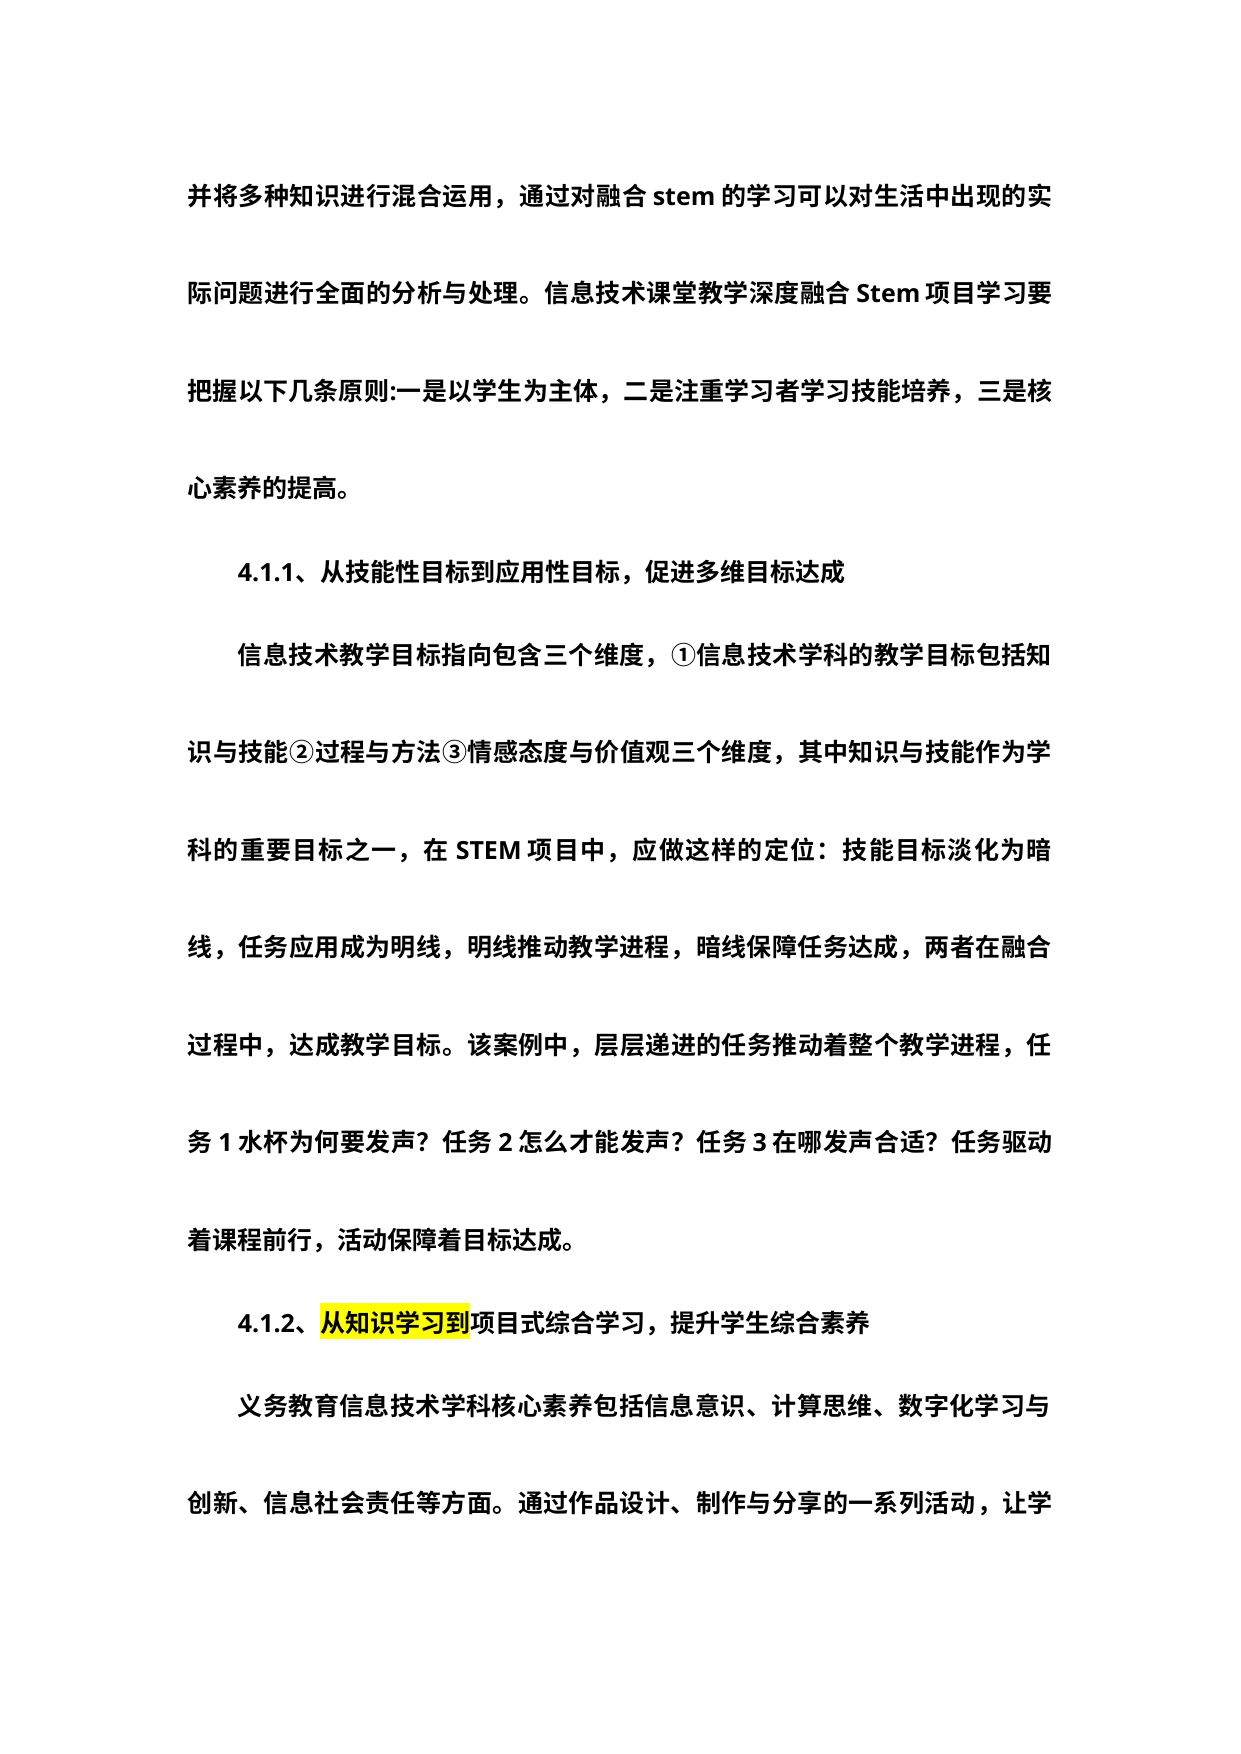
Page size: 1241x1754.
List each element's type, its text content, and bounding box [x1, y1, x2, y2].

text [187, 1372, 1053, 1534]
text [187, 162, 1053, 519]
text 4.1.2、从知识学习到项目式综合学习，提升学生综合素养 [187, 1289, 1053, 1354]
text 4.1.1、从技能性目标到应用性目标，促进多维目标达成 [187, 538, 1053, 603]
text 信息技术教学目标指向包含三个维度，①信息技术学科的教学目标包括知识与技能②过程与方法③情感态度与价值观三个维度，其中知识与技能作为学科的重要目标之一，在STEM项目中，应做这样的定位：技能目标淡化为暗线，任务应用成为明线，明线推动教学进程，暗线保障任务达成，两者在融合过程中，达成教学目标。该案例中，层层递进的任务推动着整个教学进程，任务1水杯为何要发声？任务2怎么才能发声？任务3在哪发声合适？任务驱动着课程前行，活动保障着目标达成。 [187, 621, 1053, 1271]
